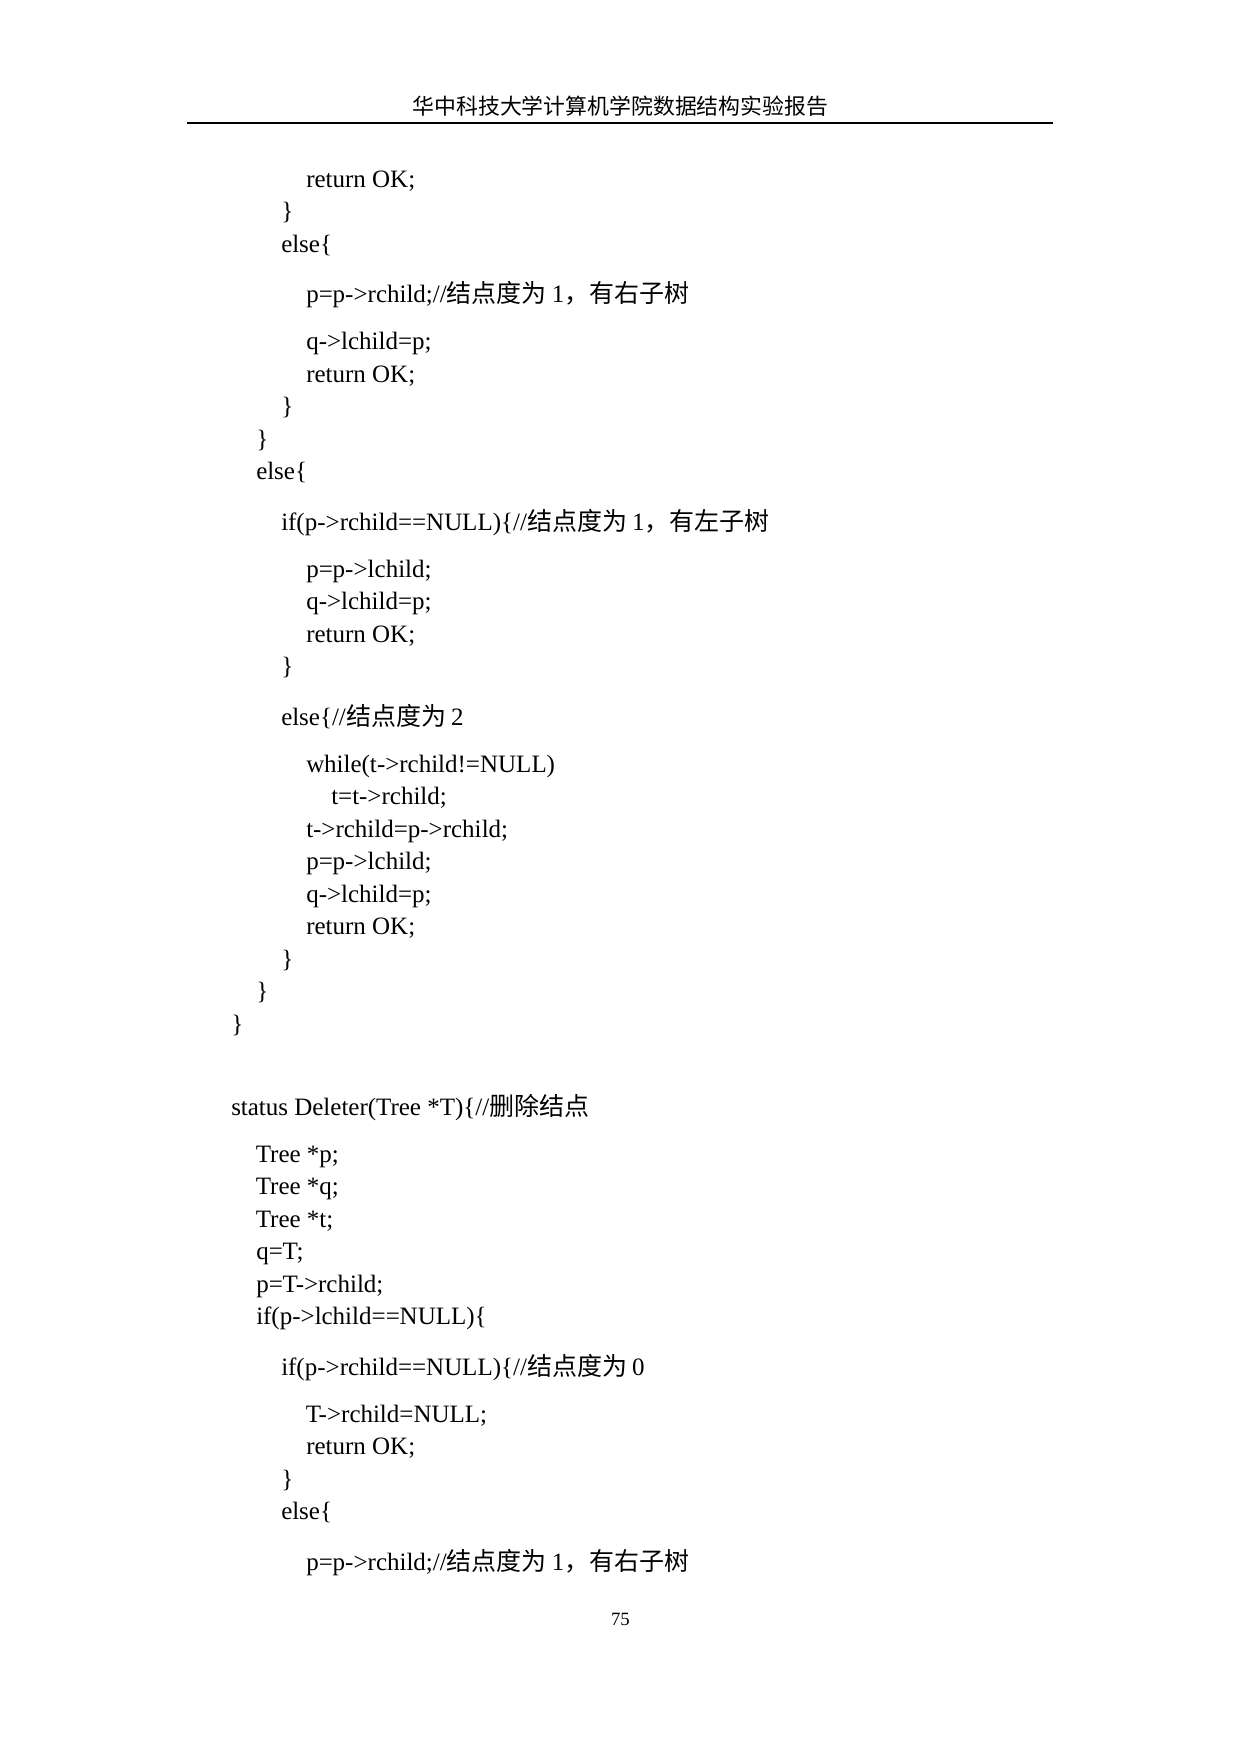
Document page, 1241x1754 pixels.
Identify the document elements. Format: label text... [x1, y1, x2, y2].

text p=T->rchild; [231, 1267, 1053, 1299]
text if(p->rchild==NULL){//结点度为0 [231, 1332, 1053, 1397]
text } [231, 649, 1053, 682]
text else{ [231, 454, 1053, 487]
text Tree *t; [231, 1202, 1053, 1234]
text q->lchild=p; [231, 584, 1053, 617]
text return OK; [231, 909, 1053, 942]
text if(p->rchild==NULL){//结点度为1，有左子树 [231, 487, 1053, 552]
text } [231, 974, 1053, 1007]
text } [231, 1462, 1053, 1494]
text } [231, 389, 1053, 422]
text return OK; [231, 162, 1053, 194]
text else{ [231, 227, 1053, 259]
text } [231, 942, 1053, 974]
text while(t->rchild!=NULL) [231, 747, 1053, 779]
text } [231, 194, 1053, 227]
text q->lchild=p; [231, 324, 1053, 357]
text else{ [231, 1494, 1053, 1527]
text Tree *q; [231, 1169, 1053, 1202]
text q=T; [231, 1234, 1053, 1267]
text t->rchild=p->rchild; [231, 812, 1053, 844]
text t=t->rchild; [231, 779, 1053, 812]
text return OK; [231, 357, 1053, 389]
text Tree *p; [231, 1137, 1053, 1169]
text p=p->lchild; [231, 552, 1053, 584]
text } [231, 422, 1053, 454]
text status Deleter(Tree *T){//删除结点 [231, 1072, 1053, 1137]
text else{//结点度为2 [231, 682, 1053, 747]
text return OK; [231, 1429, 1053, 1462]
text q->lchild=p; [231, 877, 1053, 909]
text return OK; [231, 617, 1053, 649]
text } [231, 1007, 1053, 1039]
text p=p->lchild; [231, 844, 1053, 877]
text if(p->lchild==NULL){ [231, 1299, 1053, 1332]
text T->rchild=NULL; [231, 1397, 1053, 1429]
text p=p->rchild;//结点度为1，有右子树 [231, 1527, 1053, 1592]
text p=p->rchild;//结点度为1，有右子树 [231, 259, 1053, 324]
